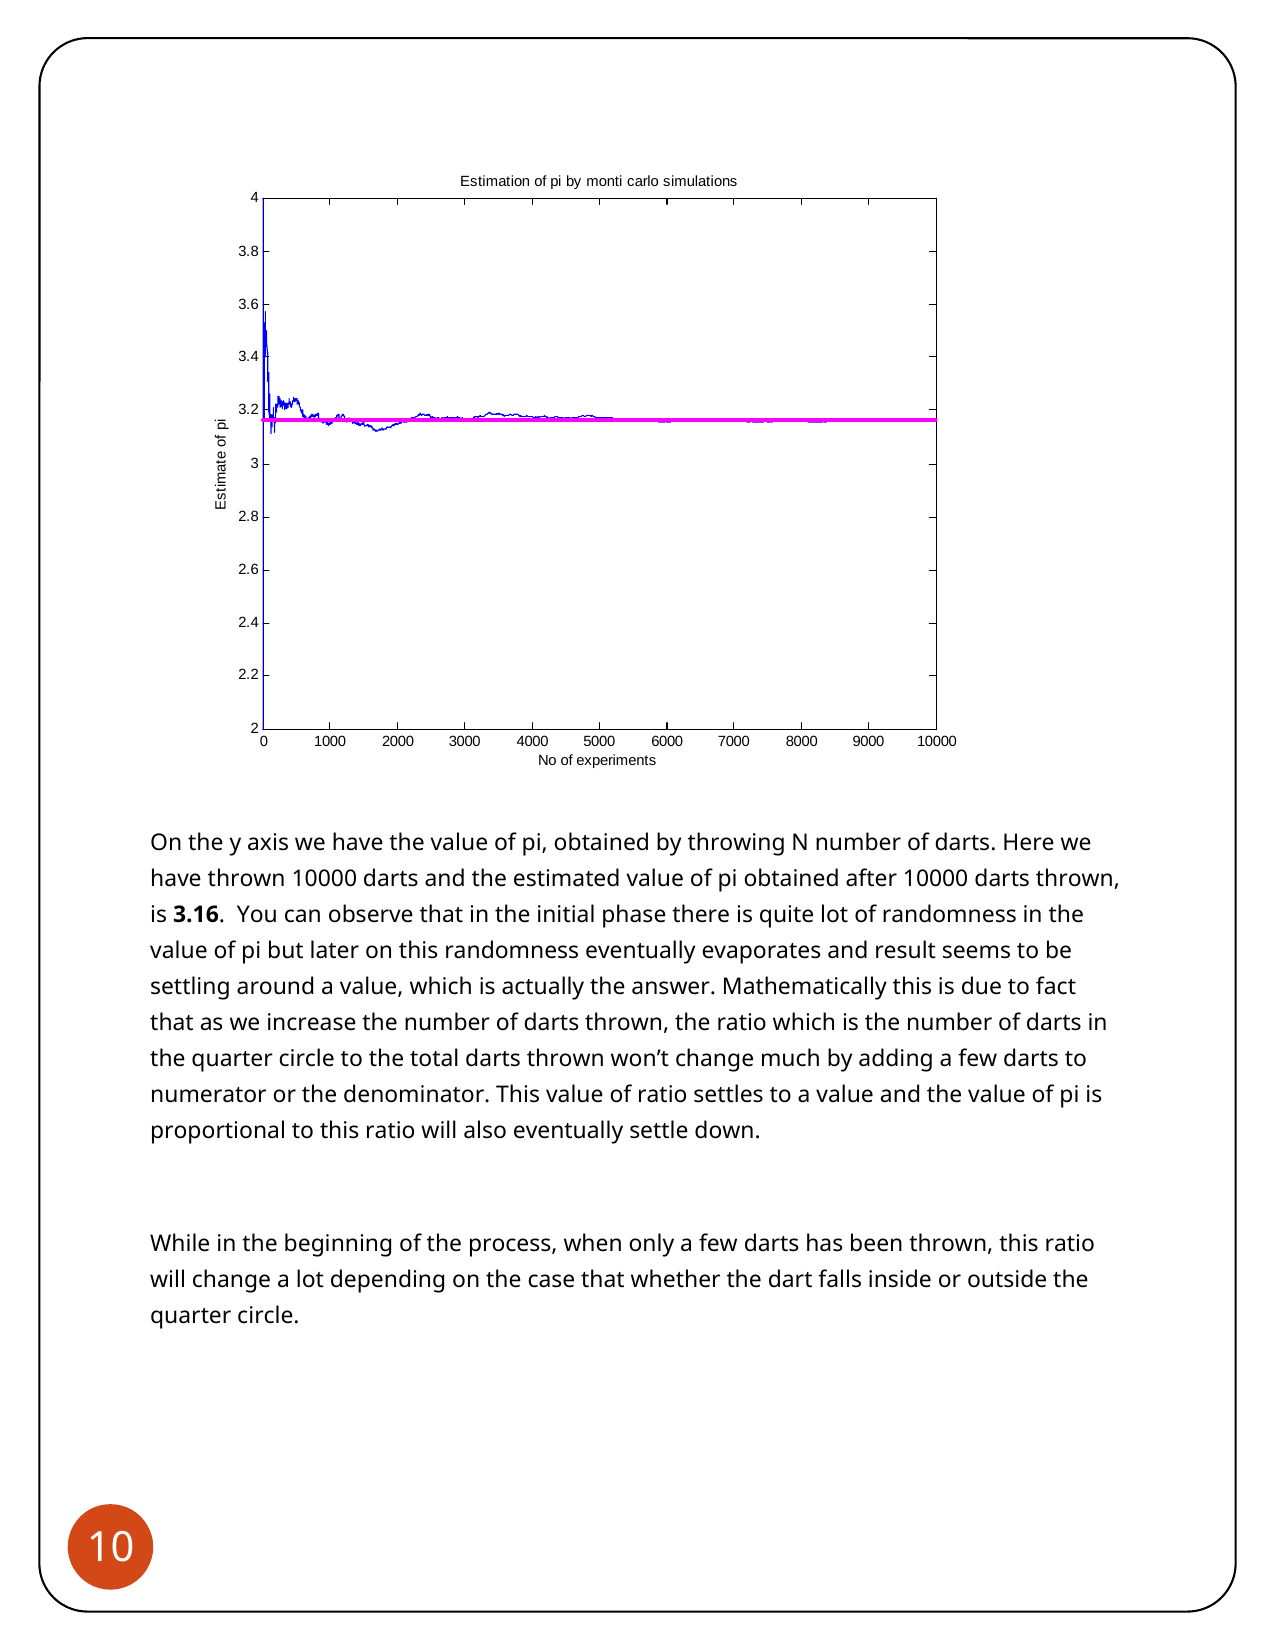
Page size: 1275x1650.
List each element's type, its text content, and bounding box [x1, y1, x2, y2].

text While in the beginning of the process, when only a few darts has been thrown, this ratio will change a lot depending on the case that whether the dart falls inside or outside the quarter circle. [150, 1227, 1125, 1330]
text On the y axis we have the value of pi, obtained by throwing N number of darts. Here we have thrown 10000 darts and the estimated value of pi obtained after 10000 darts thrown, is 3.16. You can observe that in the initial phase there is quite lot of randomness in the value of pi but later on this randomness eventually evaporates and result seems to be settling around a value, which is actually the answer. Mathematically this is due to fact that as we increase the number of darts thrown, the ratio which is the number of darts in the quarter circle to the total darts thrown won’t change much by adding a few darts to numerator or the denominator. This value of ratio settles to a value and the value of pi is proportional to this ratio will also eventually settle down. [150, 826, 1125, 1145]
